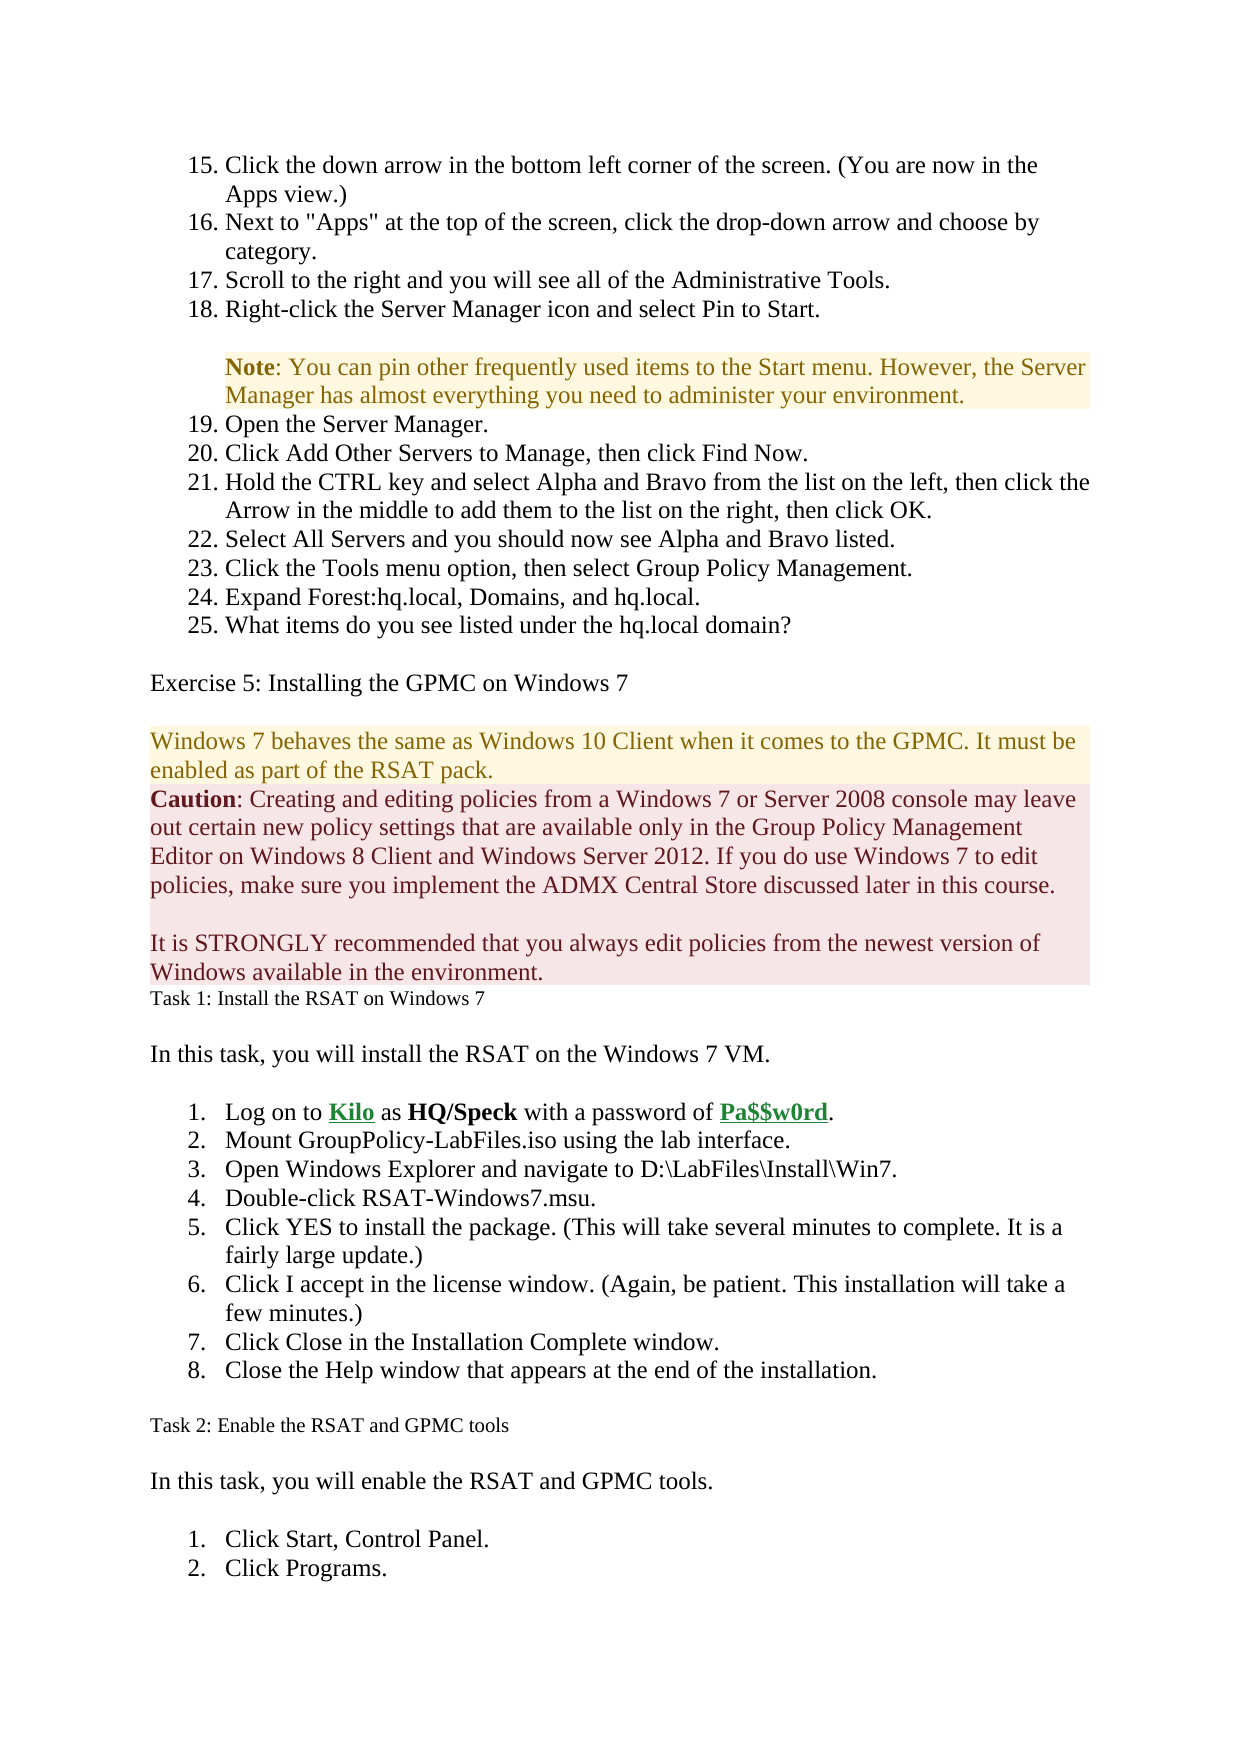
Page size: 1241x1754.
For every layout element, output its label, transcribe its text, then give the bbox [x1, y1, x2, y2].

list Click the Tools menu option, then select Group Policy Management. [187, 553, 1090, 582]
text Caution: Creating and editing policies from a Windows 7 or Server 2008 console may leave out certain new policy settings that are available only in the Group Policy Management Editor on Windows 8 Client and Windows Server 2012. If you do use Windows 7 to edit policies, make sure you implement the ADMX Central Store discussed later in this course. [150, 784, 1090, 899]
list Click Add Other Servers to Manage, then click Find Now. [187, 438, 1090, 467]
list Log on to Kilo as HQ/Speck with a password of Pa$$w0rd. [187, 1097, 1090, 1125]
text Note: You can pin other frequently used items to the Start menu. However, the Server Manager has almost everything you need to administer your environment. [225, 352, 1090, 409]
list Click I accept in the license window. (Again, be patient. This installation will take a few minutes.) [187, 1269, 1090, 1327]
text Windows 7 behaves the same as Windows 10 Client when it comes to the GPMC. It must be enabled as part of the RSAT pack. [150, 726, 1090, 784]
text In this task, you will install the RSAT on the Windows 7 VM. [150, 1039, 1090, 1067]
list Right‐click the Server Manager icon and select Pin to Start. [187, 294, 1090, 322]
list Click Programs. [187, 1553, 1090, 1582]
list Mount GroupPolicy‐LabFiles.iso using the lab interface. [187, 1125, 1090, 1154]
list Expand Forest:hq.local, Domains, and hq.local. [187, 582, 1090, 610]
list Close the Help window that appears at the end of the installation. [187, 1355, 1090, 1384]
list Open Windows Explorer and navigate to D:\LabFiles\Install\Win7. [187, 1154, 1090, 1183]
text In this task, you will enable the RSAT and GPMC tools. [150, 1466, 1090, 1495]
list Hold the CTRL key and select Alpha and Bravo from the list on the left, then click the Arrow in the middle to add them to the list on the right, then click OK. [187, 467, 1090, 524]
text It is STRONGLY recommended that you always edit policies from the newest version of Windows available in the environment. [150, 928, 1090, 985]
list What items do you see listed under the hq.local domain? [187, 610, 1090, 639]
text Exercise 5: Installing the GPMC on Windows 7 [150, 668, 1090, 697]
list Scroll to the right and you will see all of the Administrative Tools. [187, 265, 1090, 294]
list Click Start, Control Panel. [187, 1524, 1090, 1553]
list Click Close in the Installation Complete window. [187, 1327, 1090, 1355]
list Open the Server Manager. [187, 409, 1090, 438]
list Click YES to install the package. (This will take several minutes to complete. It is a fairly large update.) [187, 1212, 1090, 1269]
text Task 1: Install the RSAT on Windows 7 [150, 985, 1090, 1009]
list Select All Servers and you should now see Alpha and Bravo listed. [187, 524, 1090, 553]
list Next to "Apps" at the top of the screen, click the drop‐down arrow and choose by category. [187, 207, 1090, 265]
list Click the down arrow in the bottom left corner of the screen. (You are now in the Apps view.) [187, 150, 1090, 207]
list Double‐click RSAT‐Windows7.msu. [187, 1183, 1090, 1212]
text Task 2: Enable the RSAT and GPMC tools [150, 1413, 1090, 1437]
